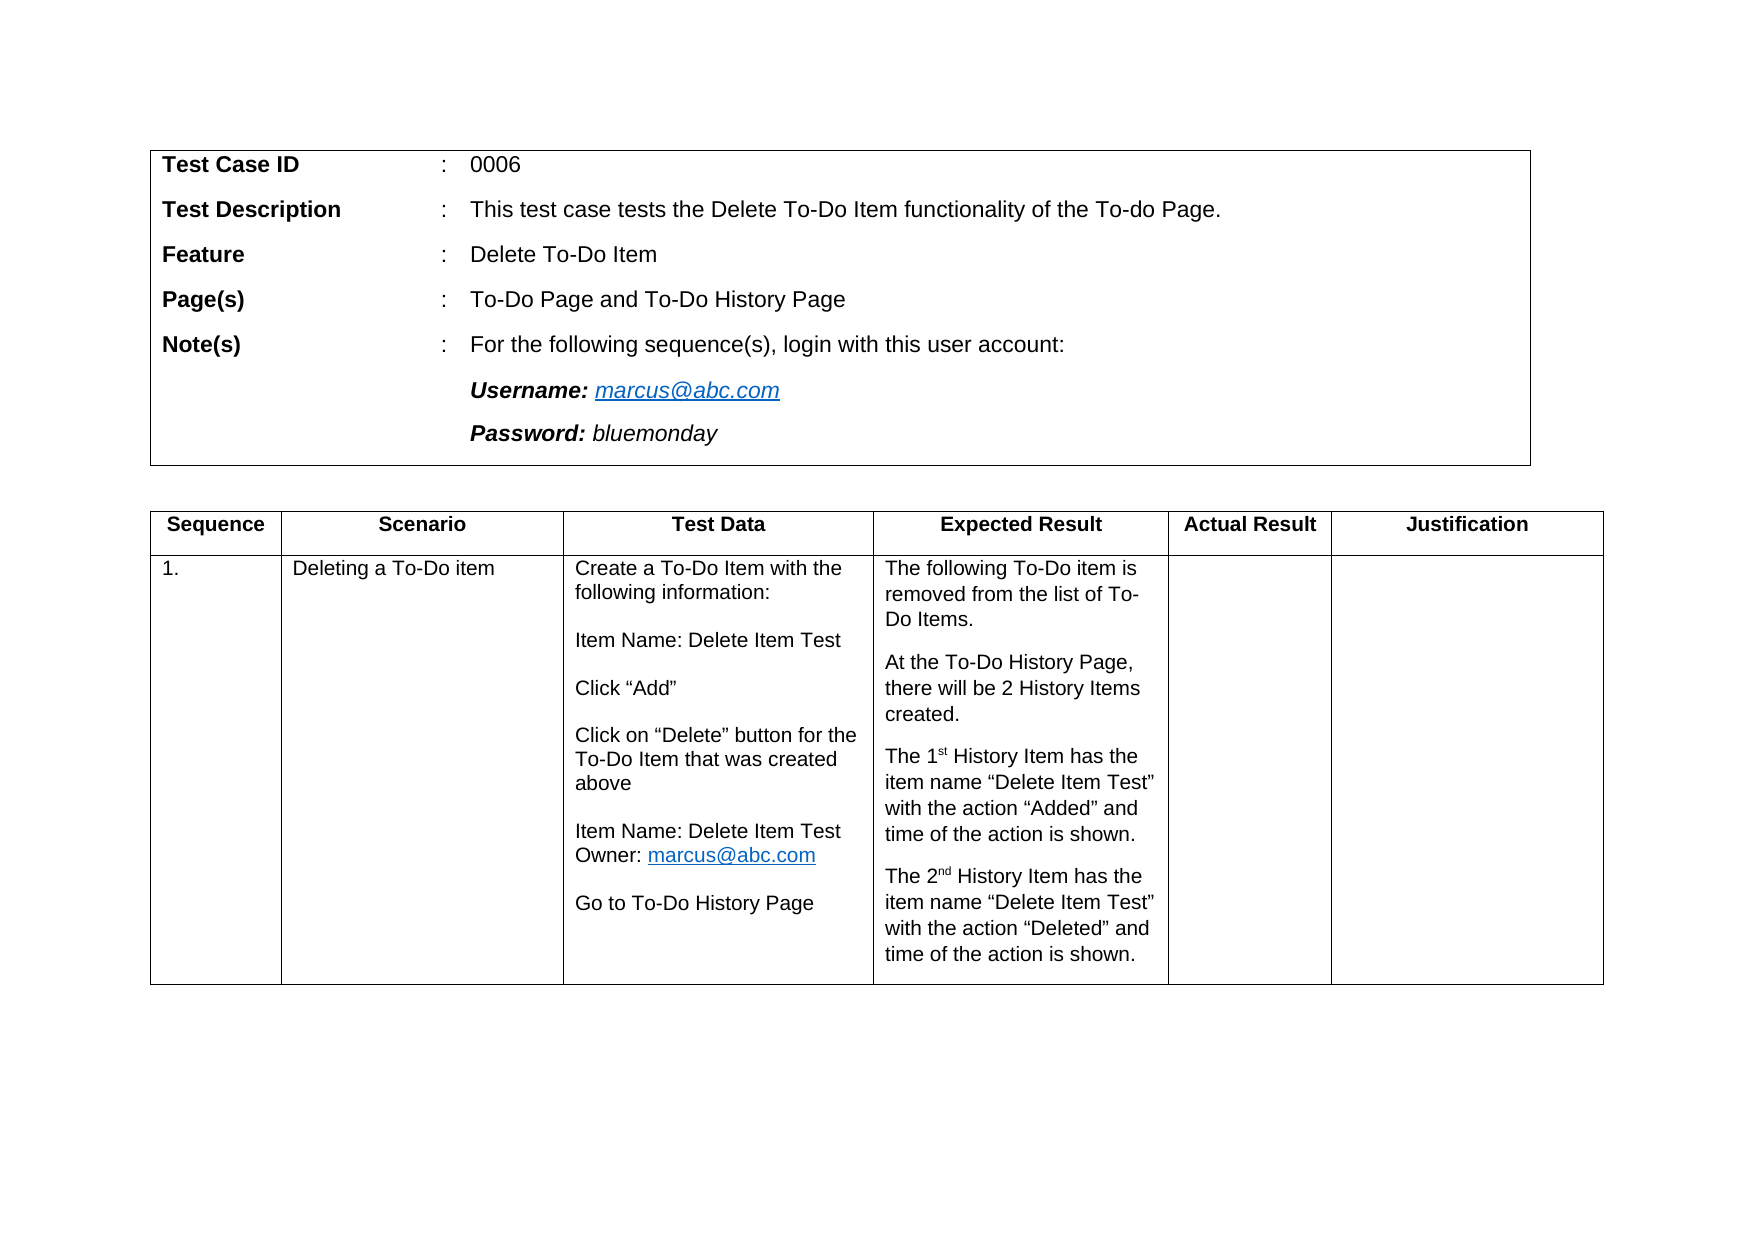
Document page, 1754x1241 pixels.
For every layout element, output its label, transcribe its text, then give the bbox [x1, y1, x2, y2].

table_cell [1332, 556, 1603, 984]
table_header Sequence [151, 512, 281, 554]
table_cell For the following sequence(s), login with this user account: Username: marcus@abc.com Password: bluemonday [459, 331, 1530, 465]
table_cell Note(s) [151, 331, 429, 465]
table_cell To-Do Page and To-Do History Page [459, 286, 1530, 331]
table_cell Deleting a To-Do item [282, 556, 563, 984]
table_cell Page(s) [151, 286, 429, 331]
table_cell : [429, 286, 459, 331]
table_header Test Case ID [151, 151, 429, 196]
table_cell [1169, 556, 1331, 984]
table_cell : [429, 331, 459, 465]
table_header Scenario [282, 512, 563, 554]
table_header : [429, 151, 459, 196]
table_cell Delete To-Do Item [459, 241, 1530, 286]
table_header Actual Result [1169, 512, 1331, 554]
table_cell Feature [151, 241, 429, 286]
table_cell This test case tests the Delete To-Do Item functionality of the To-do Page. [459, 196, 1530, 241]
table_header Expected Result [874, 512, 1168, 554]
table_header 0006 [459, 151, 1530, 196]
table_cell Create a To-Do Item with the following information: Item Name: Delete Item Test Click “Add” Click on “Delete” button for the To-Do Item that was created above Item Name: Delete Item Test Owner: marcus@abc.com Go to To-Do History Page [564, 556, 873, 984]
table_header Test Data [564, 512, 873, 554]
table_cell : [429, 196, 459, 241]
table_cell 1. [151, 556, 281, 984]
table_cell Test Description [151, 196, 429, 241]
table_header Justification [1332, 512, 1603, 554]
table_cell : [429, 241, 459, 286]
table_cell The following To-Do item is removed from the list of To-Do Items. At the To-Do History Page, there will be 2 History Items created. The 1st History Item has the item name “Delete Item Test” with the action “Added” and time of the action is shown. The 2nd History Item has the item name “Delete Item Test” with the action “Deleted” and time of the action is shown. [874, 556, 1168, 984]
